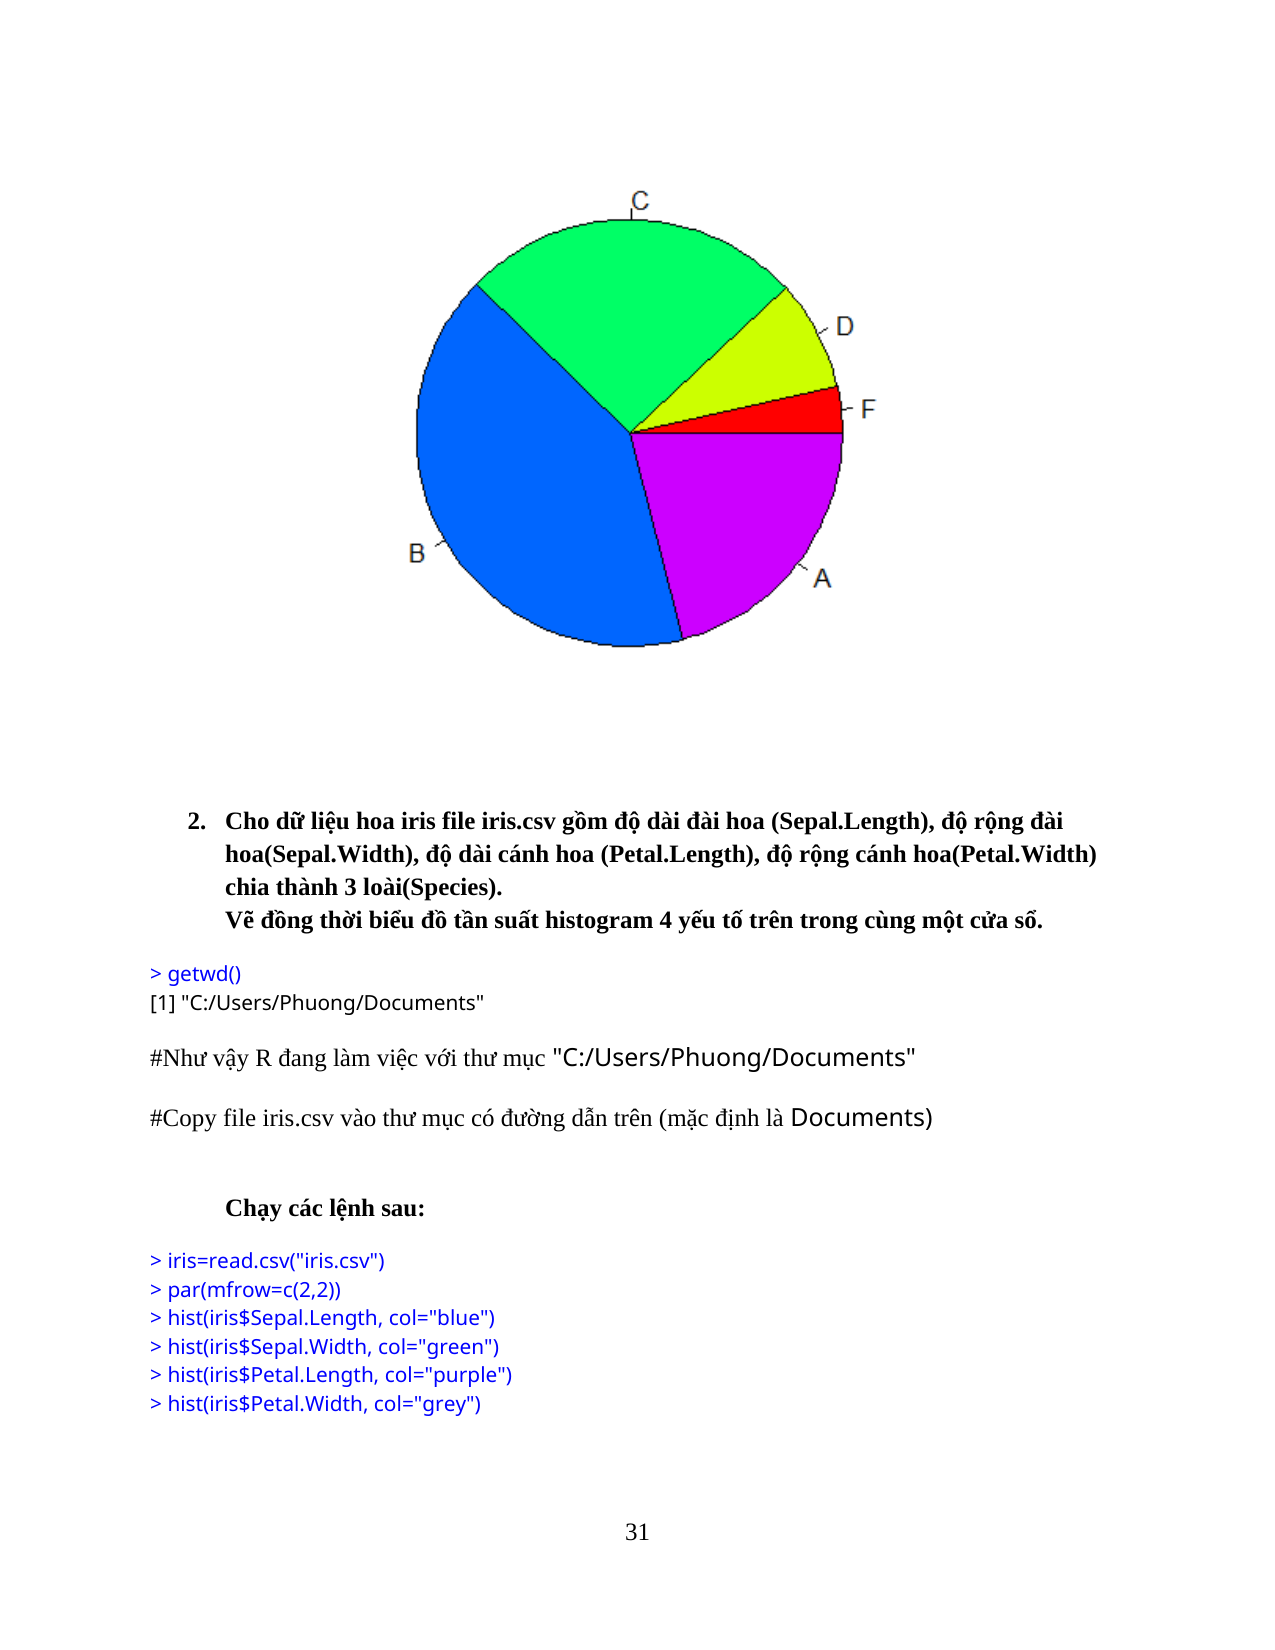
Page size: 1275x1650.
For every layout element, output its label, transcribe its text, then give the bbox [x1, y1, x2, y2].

text [1] "C:/Users/Phuong/Documents" [150, 988, 1125, 1016]
text #Copy file iris.csv vào thư mục có đường dẫn trên (mặc định là Documents) [150, 1100, 1125, 1134]
text > hist(iris$Petal.Width, col="grey") [150, 1389, 1125, 1417]
list Vẽ đồng thời biểu đồ tần suất histogram 4 yếu tố trên trong cùng một cửa sổ. [225, 905, 1125, 934]
text > hist(iris$Sepal.Length, col="blue") [150, 1303, 1125, 1332]
text #Như vậy R đang làm việc với thư mục "C:/Users/Phuong/Documents" [150, 1040, 1125, 1074]
list Chạy các lệnh sau: [225, 1193, 1125, 1221]
text > par(mfrow=c(2,2)) [150, 1275, 1125, 1303]
picture [357, 150, 918, 674]
text > hist(iris$Sepal.Width, col="green") [150, 1332, 1125, 1360]
text > getwd() [150, 959, 1125, 988]
text > hist(iris$Petal.Length, col="purple") [150, 1360, 1125, 1389]
list Cho dữ liệu hoa iris file iris.csv gồm độ dài đài hoa (Sepal.Length), độ rộng đài hoa(Sepal.Width), độ dài cánh hoa (Petal.Length), độ rộng cánh hoa(Petal.Width) chia thành 3 loài(Species). [187, 806, 1125, 901]
text > iris=read.csv("iris.csv") [150, 1247, 1125, 1275]
